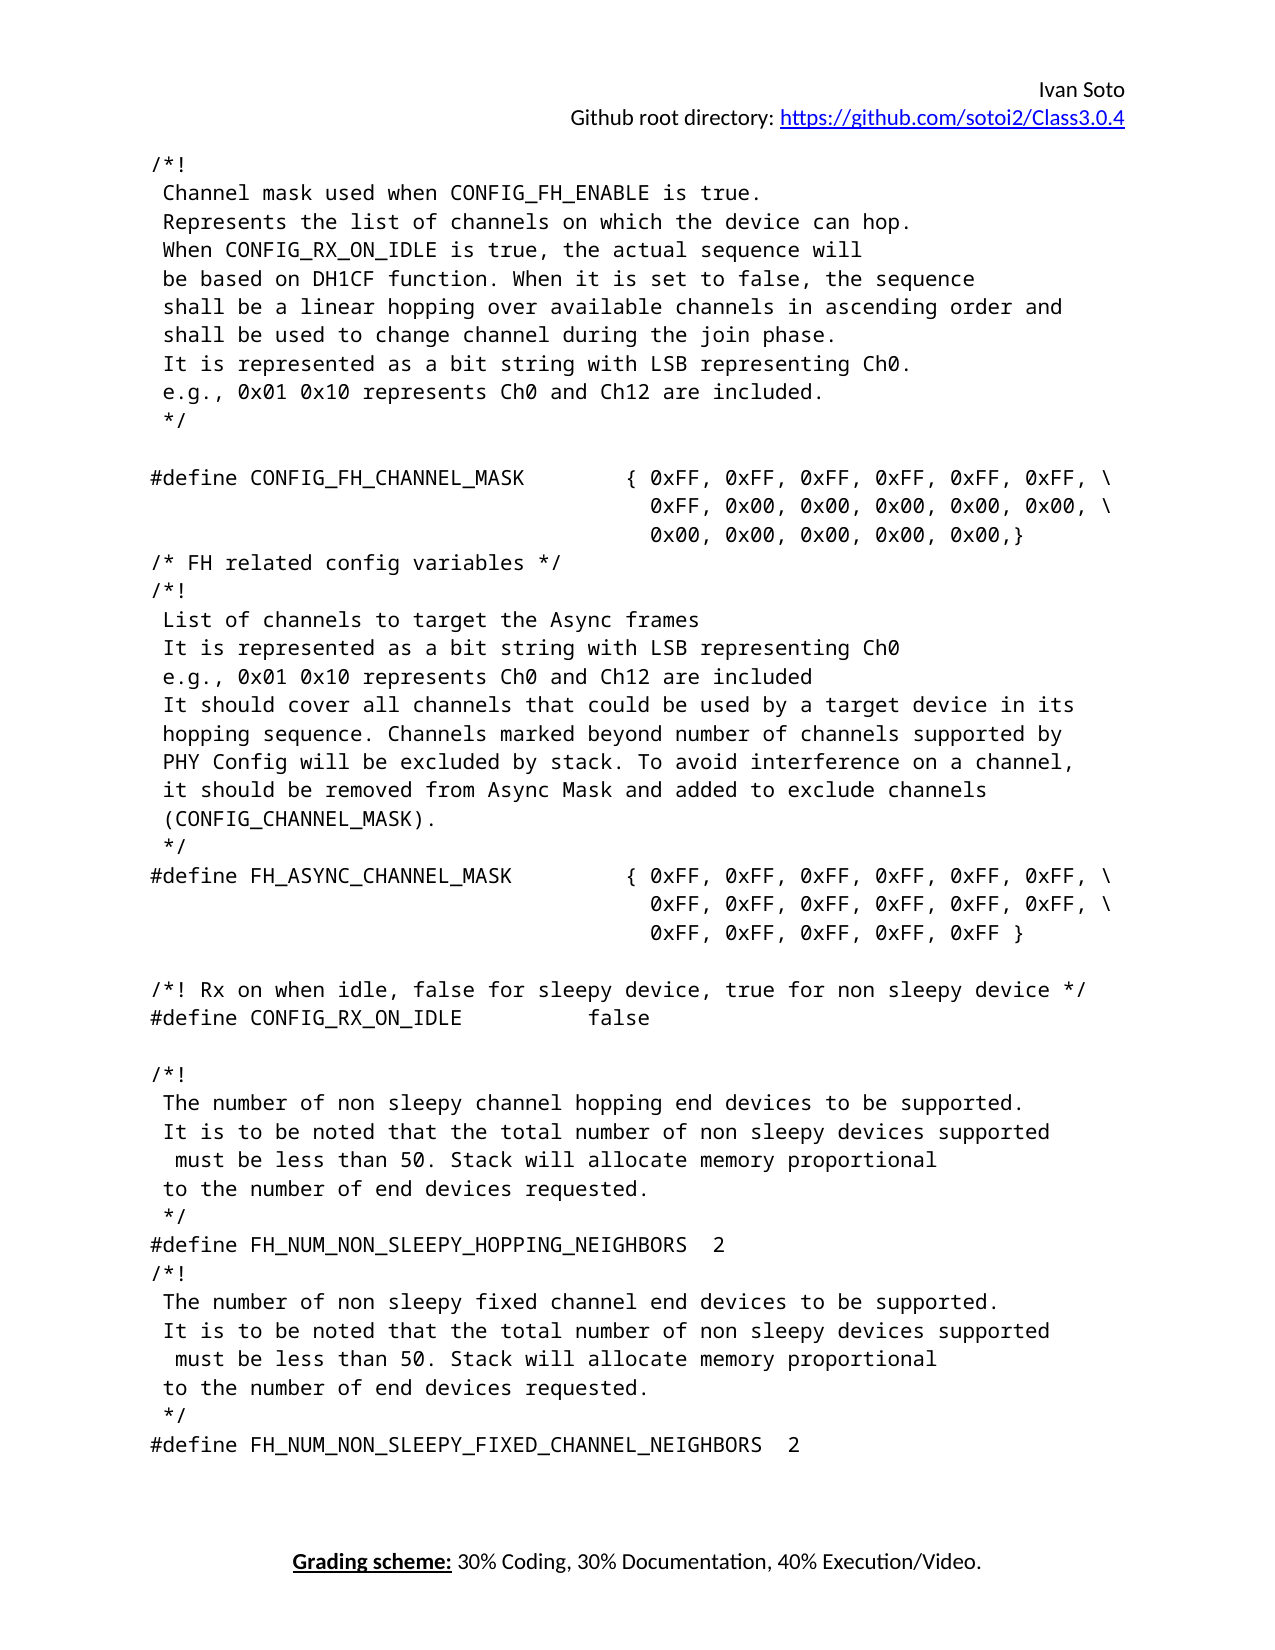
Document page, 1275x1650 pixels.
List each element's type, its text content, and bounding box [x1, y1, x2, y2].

text */ [150, 1401, 1125, 1430]
text It is represented as a bit string with LSB representing Ch0. [150, 349, 1125, 377]
text #define FH_NUM_NON_SLEEPY_HOPPING_NEIGHBORS 2 [150, 1231, 1125, 1259]
text /* FH related config variables */ [150, 548, 1125, 577]
text /*! [150, 1259, 1125, 1287]
text e.g., 0x01 0x10 represents Ch0 and Ch12 are included [150, 662, 1125, 690]
text must be less than 50. Stack will allocate memory proportional [150, 1344, 1125, 1373]
text The number of non sleepy channel hopping end devices to be supported. [150, 1088, 1125, 1117]
text It is to be noted that the total number of non sleepy devices supported [150, 1316, 1125, 1344]
text /*! [150, 1060, 1125, 1088]
text It should cover all channels that could be used by a target device in its [150, 690, 1125, 719]
text PHY Config will be excluded by stack. To avoid interference on a channel, [150, 747, 1125, 776]
text must be less than 50. Stack will allocate memory proportional [150, 1145, 1125, 1174]
text When CONFIG_RX_ON_IDLE is true, the actual sequence will [150, 235, 1125, 264]
text 0xFF, 0xFF, 0xFF, 0xFF, 0xFF, 0xFF, \ [150, 889, 1125, 918]
text 0xFF, 0xFF, 0xFF, 0xFF, 0xFF } [150, 918, 1125, 946]
text 0x00, 0x00, 0x00, 0x00, 0x00,} [150, 520, 1125, 548]
text it should be removed from Async Mask and added to exclude channels [150, 776, 1125, 804]
text */ [150, 1202, 1125, 1231]
text /*! [150, 577, 1125, 605]
text e.g., 0x01 0x10 represents Ch0 and Ch12 are included. [150, 377, 1125, 406]
text to the number of end devices requested. [150, 1373, 1125, 1401]
text 0xFF, 0x00, 0x00, 0x00, 0x00, 0x00, \ [150, 491, 1125, 520]
text /*! [150, 150, 1125, 178]
text List of channels to target the Async frames [150, 605, 1125, 633]
text */ [150, 832, 1125, 861]
text */ [150, 406, 1125, 434]
text #define CONFIG_RX_ON_IDLE false [150, 1003, 1125, 1032]
text It is to be noted that the total number of non sleepy devices supported [150, 1117, 1125, 1145]
text #define FH_ASYNC_CHANNEL_MASK { 0xFF, 0xFF, 0xFF, 0xFF, 0xFF, 0xFF, \ [150, 861, 1125, 889]
text Channel mask used when CONFIG_FH_ENABLE is true. [150, 178, 1125, 207]
text It is represented as a bit string with LSB representing Ch0 [150, 633, 1125, 662]
text Represents the list of channels on which the device can hop. [150, 207, 1125, 235]
text shall be a linear hopping over available channels in ascending order and [150, 292, 1125, 321]
text to the number of end devices requested. [150, 1174, 1125, 1202]
text The number of non sleepy fixed channel end devices to be supported. [150, 1287, 1125, 1316]
text shall be used to change channel during the join phase. [150, 321, 1125, 349]
text /*! Rx on when idle, false for sleepy device, true for non sleepy device */ [150, 975, 1125, 1003]
text #define CONFIG_FH_CHANNEL_MASK { 0xFF, 0xFF, 0xFF, 0xFF, 0xFF, 0xFF, \ [150, 463, 1125, 491]
text #define FH_NUM_NON_SLEEPY_FIXED_CHANNEL_NEIGHBORS 2 [150, 1430, 1125, 1458]
text (CONFIG_CHANNEL_MASK). [150, 804, 1125, 832]
text be based on DH1CF function. When it is set to false, the sequence [150, 264, 1125, 292]
text hopping sequence. Channels marked beyond number of channels supported by [150, 719, 1125, 747]
